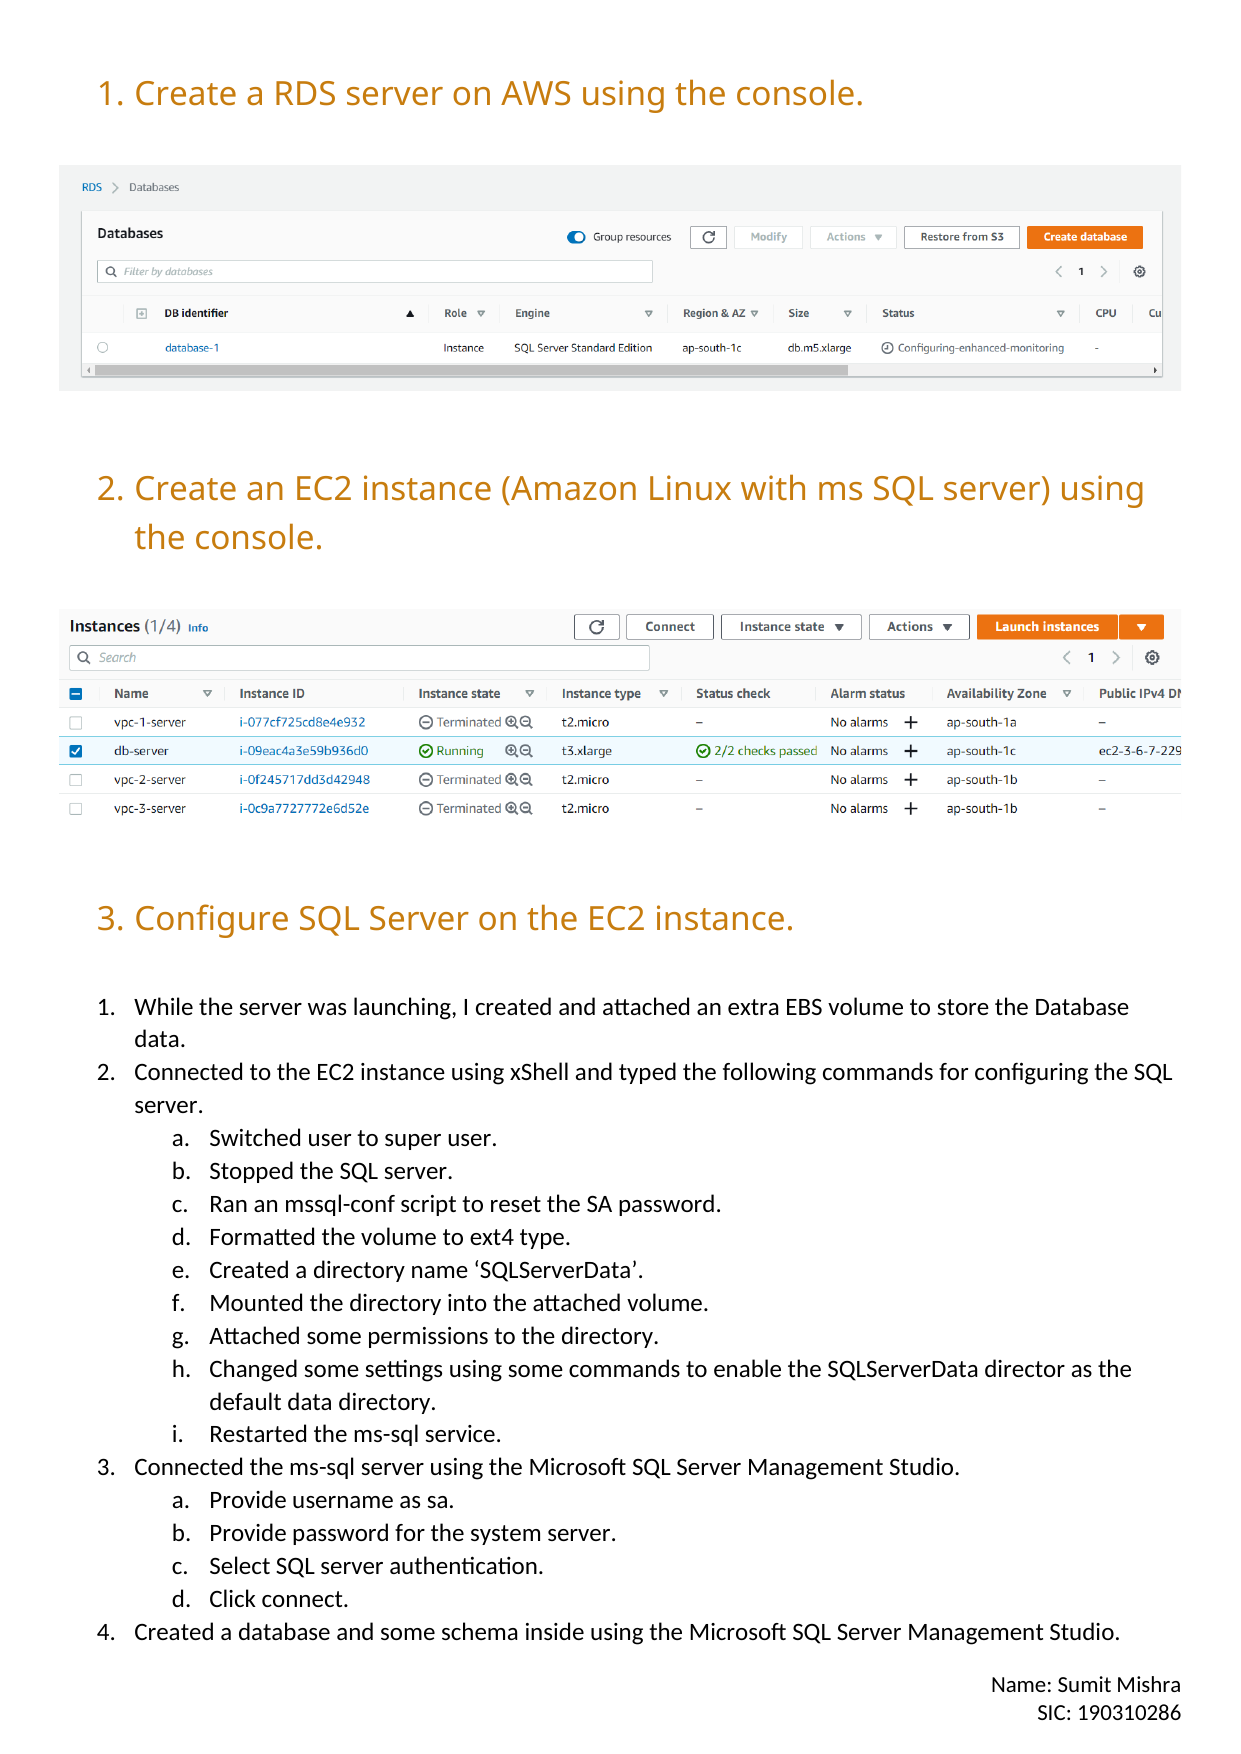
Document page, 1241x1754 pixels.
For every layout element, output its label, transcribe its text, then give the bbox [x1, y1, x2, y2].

list Connected to the EC2 instance using xShell and typed the following commands for configuring the SQL server. [97, 1057, 1181, 1120]
list Formatted the volume to ext4 type. [172, 1221, 1181, 1252]
picture [59, 165, 1182, 391]
subtitle Create an EC2 instance (Amazon Linux with ms SQL server) using the console. [97, 465, 1181, 559]
list While the server was launching, I created and attached an extra EBS volume to store the Database data. [97, 991, 1181, 1054]
list Restarted the ms-sql service. [172, 1419, 1181, 1449]
subtitle Create a RDS server on AWS using the console. [97, 69, 1181, 115]
list Select SQL server authentication. [172, 1550, 1181, 1581]
subtitle Configure SQL Server on the EC2 instance. [97, 895, 1181, 940]
list Connected the ms-sql server using the Microsoft SQL Server Management Studio. [97, 1452, 1181, 1482]
list Ran an mssql-conf script to reset the SA password. [172, 1188, 1181, 1219]
list Mounted the directory into the attached volume. [172, 1287, 1181, 1317]
list Created a database and some schema inside using the Microsoft SQL Server Management Studio. [97, 1616, 1181, 1647]
picture [59, 609, 1182, 821]
list Click connect. [172, 1583, 1181, 1614]
list Changed some settings using some commands to enable the SQLServerData director as the default data directory. [172, 1353, 1181, 1416]
list Provide username as sa. [172, 1484, 1181, 1515]
list Switched user to super user. [172, 1122, 1181, 1153]
list Attached some permissions to the directory. [172, 1320, 1181, 1350]
list Created a directory name ‘SQLServerData’. [172, 1254, 1181, 1284]
list Stopped the SQL server. [172, 1155, 1181, 1186]
list Provide password for the system server. [172, 1517, 1181, 1548]
